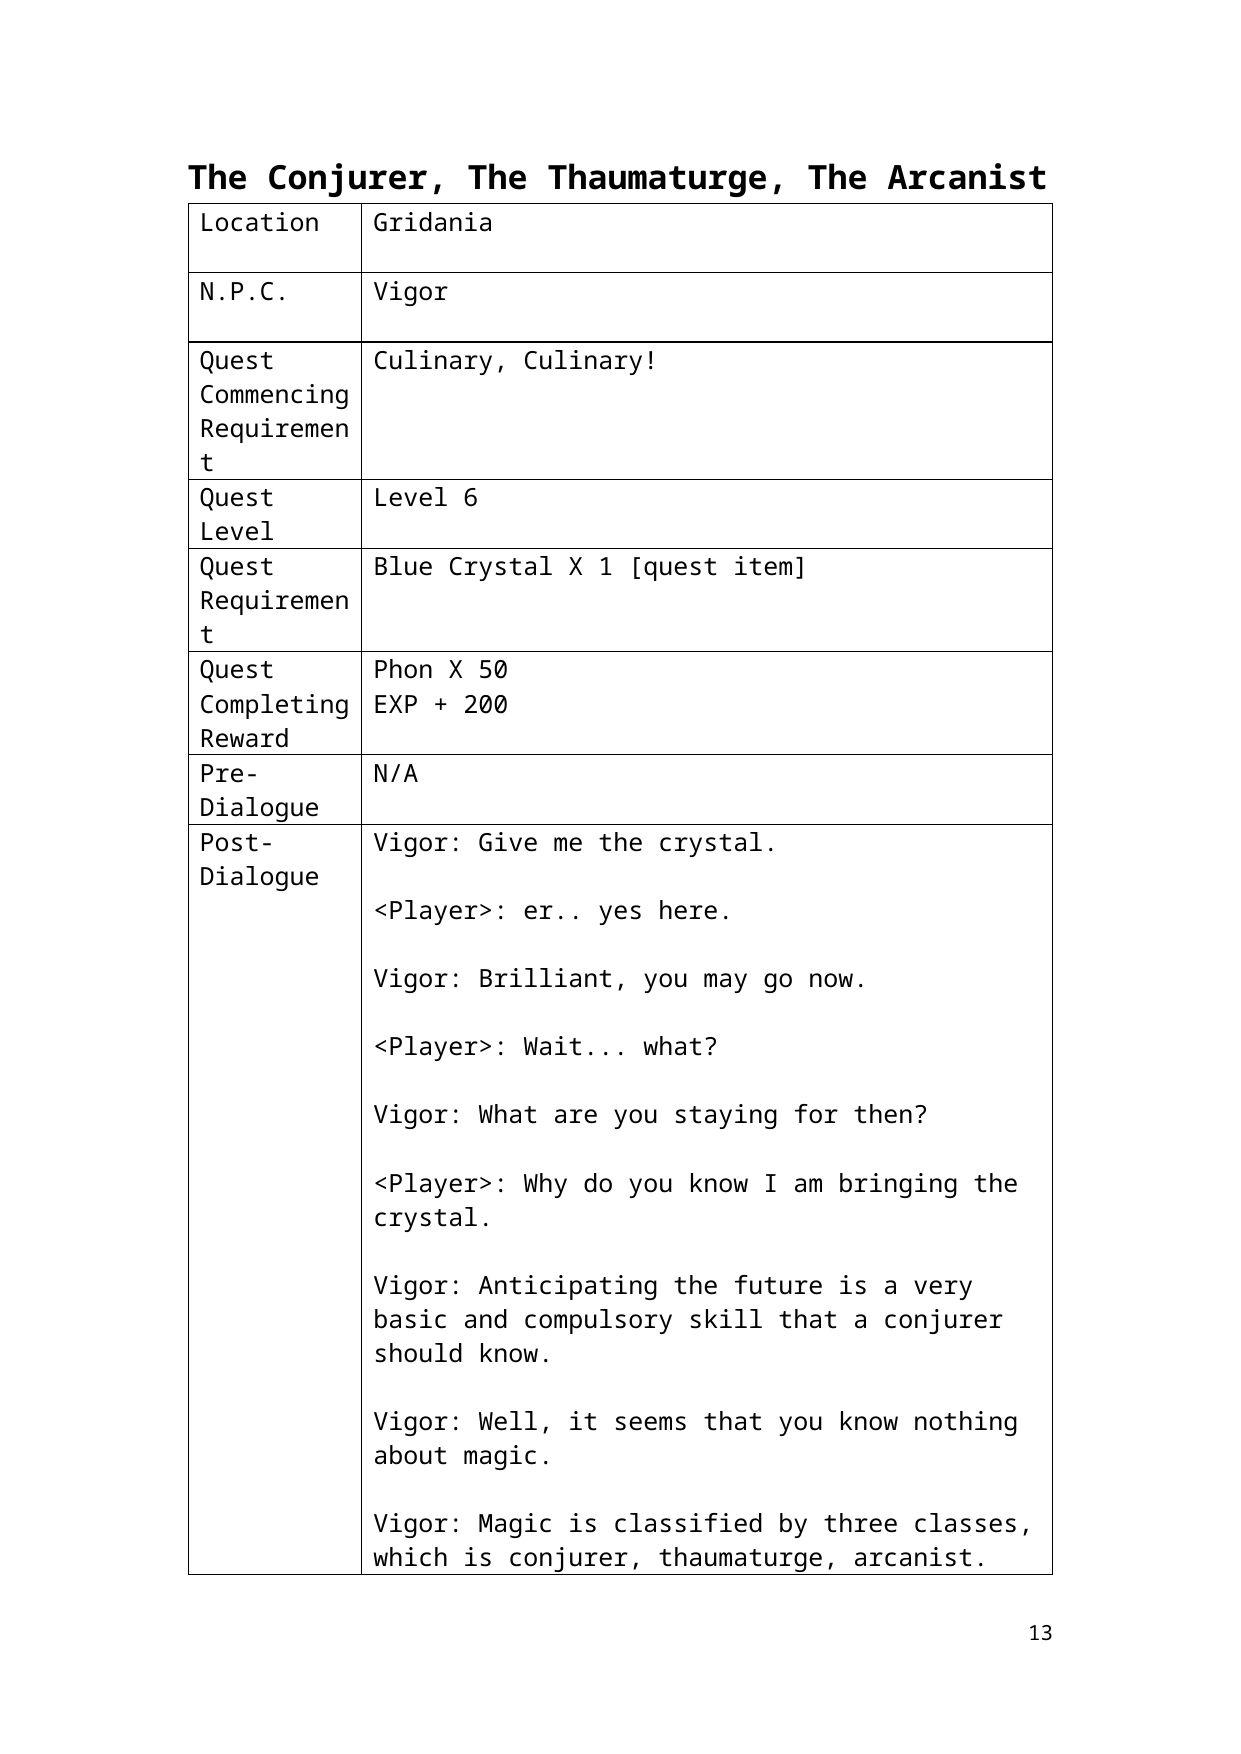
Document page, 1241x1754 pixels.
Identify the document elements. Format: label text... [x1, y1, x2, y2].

table_header Gridania [362, 204, 1052, 272]
table_cell Phon X 50 EXP + 200 [362, 652, 1052, 754]
table_cell Quest Commencing Requirement [189, 343, 361, 479]
table_cell Level 6 [362, 480, 1052, 548]
table_cell Quest Level [189, 480, 361, 548]
table_cell Culinary, Culinary! [362, 343, 1052, 479]
table_cell Quest Requirement [189, 549, 361, 651]
table_cell Blue Crystal X 1 [quest item] [362, 549, 1052, 651]
table_cell N/A [362, 755, 1052, 823]
table_header Location [189, 204, 361, 272]
table_cell Pre-Dialogue [189, 755, 361, 823]
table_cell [362, 825, 1052, 1574]
table_cell Post- Dialogue [189, 825, 361, 1574]
subtitle The Conjurer, The Thaumaturge, The Arcanist [187, 154, 1053, 199]
table_cell N.P.C. [189, 273, 361, 341]
table_cell Vigor [362, 273, 1052, 341]
table_cell Quest Completing Reward [189, 652, 361, 754]
